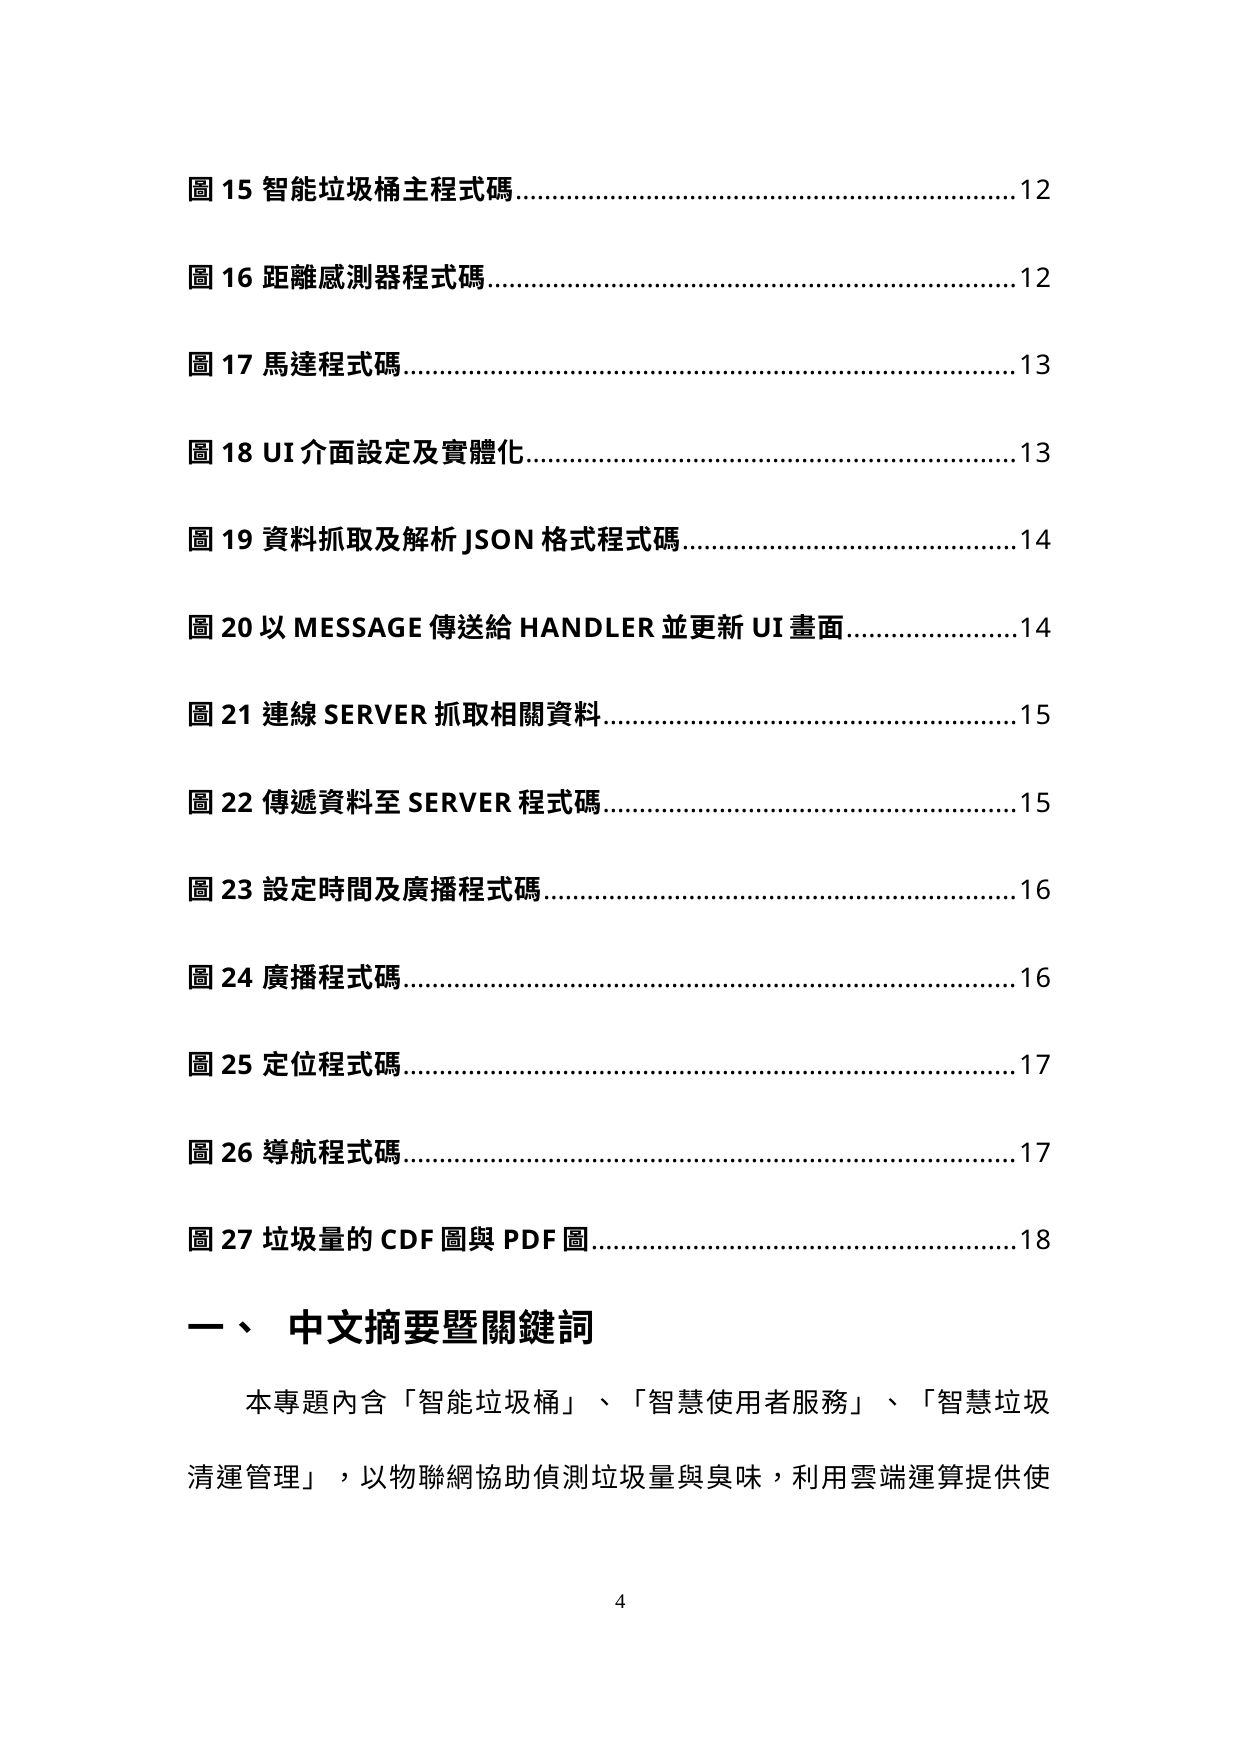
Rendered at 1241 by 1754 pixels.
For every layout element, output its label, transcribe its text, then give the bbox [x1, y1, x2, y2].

text 圖19 資料抓取及解析JSON格式程式碼 14 [187, 500, 1053, 575]
text 圖16 距離感測器程式碼 12 [187, 238, 1053, 313]
text 圖27 垃圾量的CDF圖與PDF圖 18 [187, 1200, 1053, 1275]
text 圖21 連線Server抓取相關資料 15 [187, 675, 1053, 750]
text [187, 1363, 1053, 1513]
text 圖18 UI介面設定及實體化 13 [187, 413, 1053, 488]
text 圖26 導航程式碼 17 [187, 1113, 1053, 1188]
text 圖24 廣播程式碼 16 [187, 938, 1053, 1013]
text 圖22 傳遞資料至Server程式碼 15 [187, 763, 1053, 838]
text 圖25 定位程式碼 17 [187, 1025, 1053, 1100]
list 中文摘要暨關鍵詞 [187, 1288, 1053, 1363]
text 圖17 馬達程式碼 13 [187, 325, 1053, 400]
text 圖15 智能垃圾桶主程式碼 12 [187, 150, 1053, 225]
text 圖20以Message傳送給Handler並更新UI畫面 14 [187, 588, 1053, 663]
text 圖23 設定時間及廣播程式碼 16 [187, 850, 1053, 925]
